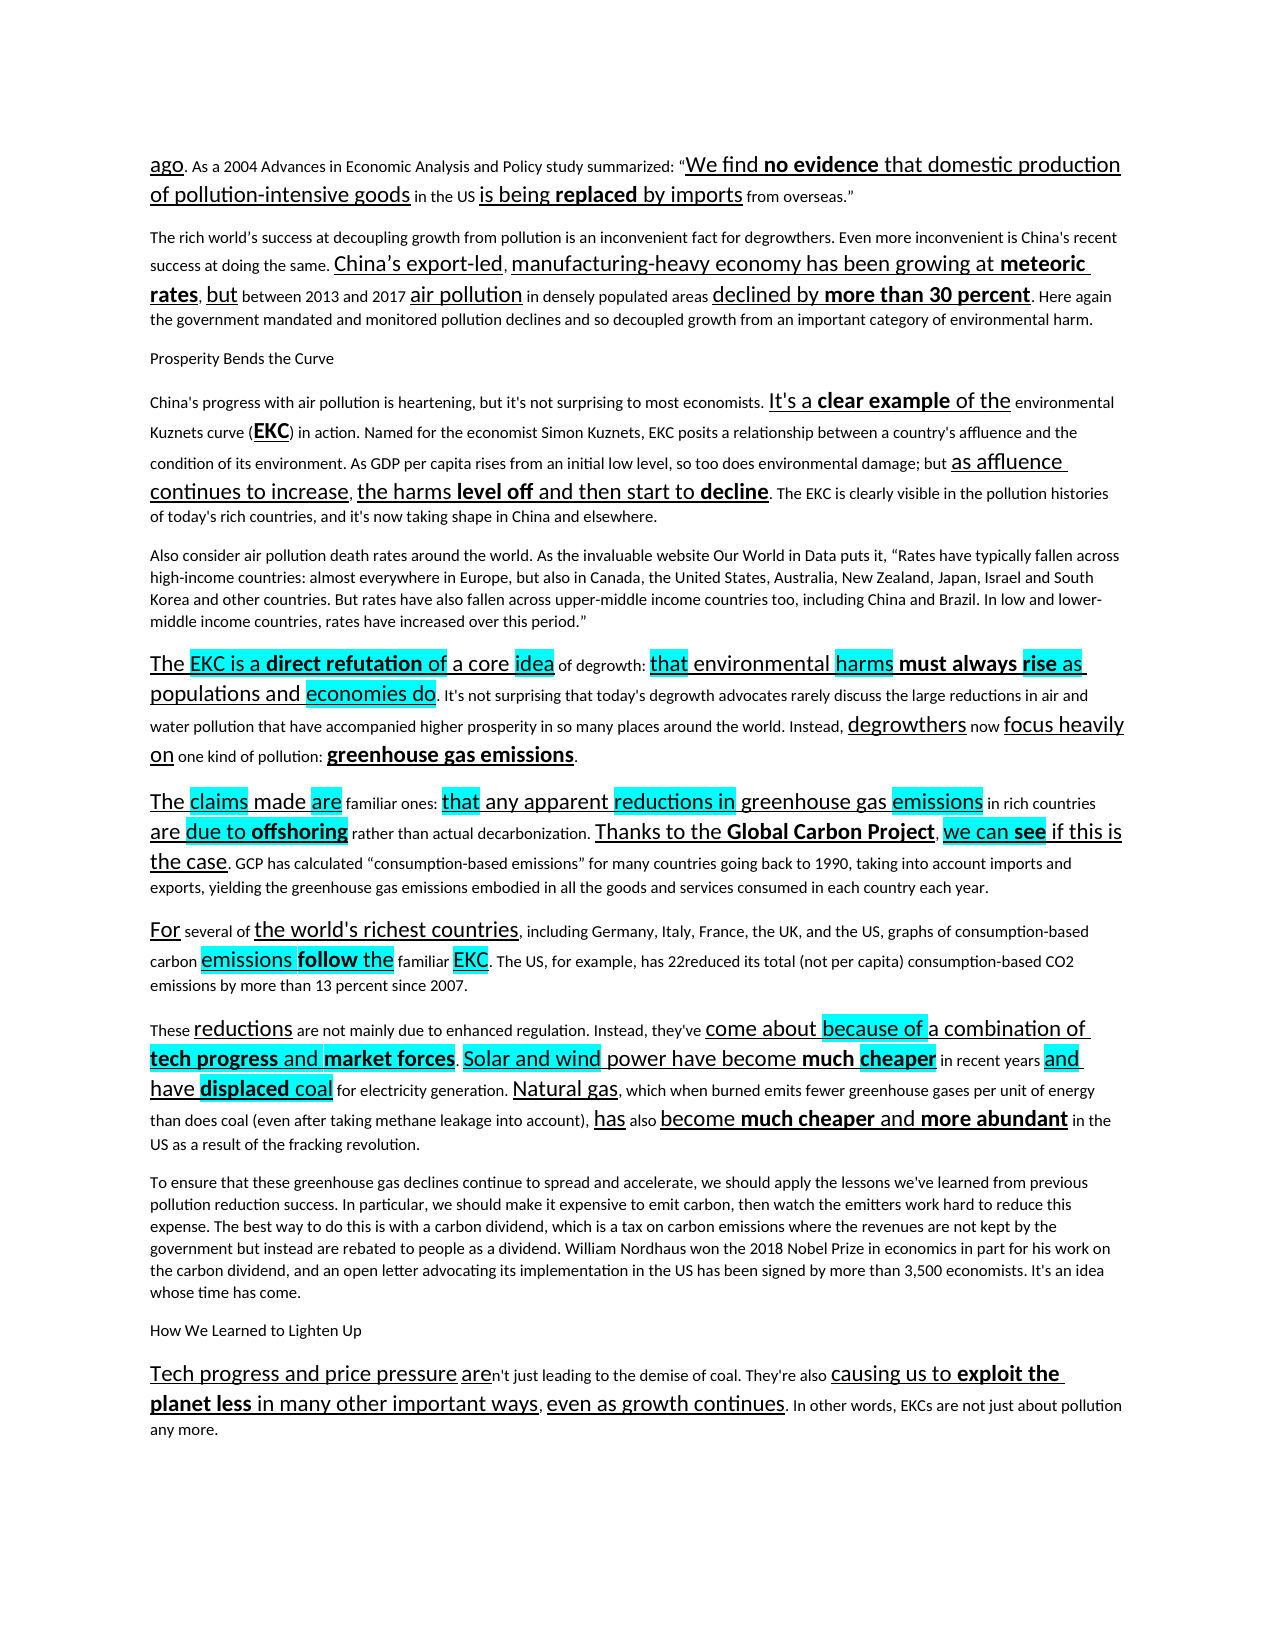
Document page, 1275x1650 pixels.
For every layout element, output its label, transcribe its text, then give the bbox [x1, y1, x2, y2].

text For several of the world's richest countries, including Germany, Italy, France, the UK, and the US, graphs of consumption-based carbon emissions follow the familiar EKC. The US, for example, has 22reduced its total (not per capita) consumption-based CO2 emissions by more than 13 percent since 2007. [150, 915, 1125, 996]
text How We Learned to Lighten Up [150, 1320, 1125, 1341]
text Also consider air pollution death rates around the world. As the invaluable website Our World in Data puts it, “Rates have typically fallen across high-income countries: almost everywhere in Europe, but also in Canada, the United States, Australia, New Zealand, Japan, Israel and South Korea and other countries. But rates have also fallen across upper-middle income countries too, including China and Brazil. In low and lower-middle income countries, rates have increased over this period.” [150, 545, 1125, 631]
text The claims made are familiar ones: that any apparent reductions in greenhouse gas emissions in rich countries are due to offshoring rather than actual decarbonization. Thanks to the Global Carbon Project, we can see if this is the case. GCP has calculated “consumption-based emissions” for many countries going back to 1990, taking into account imports and exports, yielding the greenhouse gas emissions embodied in all the goods and services consumed in each country each year. [150, 787, 1125, 897]
text China's progress with air pollution is heartening, but it's not surprising to most economists. It's a clear example of the environmental Kuznets curve (EKC) in action. Named for the economist Simon Kuznets, EKC posits a relationship between a country's affluence and the condition of its environment. As GDP per capita rises from an initial low level, so too does environmental damage; but as affluence continues to increase, the harms level off and then start to decline. The EKC is clearly visible in the pollution histories of today's rich countries, and it's now taking shape in China and elsewhere. [150, 386, 1125, 527]
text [150, 150, 1125, 208]
text The EKC is a direct refutation of a core idea of degrowth: that environmental harms must always rise as populations and economies do. It's not surprising that today's degrowth advocates rarely discuss the large reductions in air and water pollution that have accompanied higher prosperity in so many places around the world. Instead, degrowthers now focus heavily on one kind of pollution: greenhouse gas emissions. [150, 649, 1125, 768]
text The rich world’s success at decoupling growth from pollution is an inconvenient fact for degrowthers. Even more inconvenient is China's recent success at doing the same. China’s export-led, manufacturing-heavy economy has been growing at meteoric rates, but between 2013 and 2017 air pollution in densely populated areas declined by more than 30 percent. Here again the government mandated and monitored pollution declines and so decoupled growth from an important category of environmental harm. [150, 227, 1125, 330]
text To ensure that these greenhouse gas declines continue to spread and accelerate, we should apply the lessons we've learned from previous pollution reduction success. In particular, we should make it expensive to emit carbon, then watch the emitters work hard to reduce this expense. The best way to do this is with a carbon dividend, which is a tax on carbon emissions where the revenues are not kept by the government but instead are rebated to people as a dividend. William Nordhaus won the 2018 Nobel Prize in economics in part for his work on the carbon dividend, and an open letter advocating its implementation in the US has been signed by more than 3,500 economists. It's an idea whose time has come. [150, 1172, 1125, 1302]
text Tech progress and price pressure aren't just leading to the demise of coal. They're also causing us to exploit the planet less in many other important ways, even as growth continues. In other words, EKCs are not just about pollution any more. [150, 1359, 1125, 1439]
text These reductions are not mainly due to enhanced regulation. Instead, they've come about because of a combination of tech progress and market forces. Solar and wind power have become much cheaper in recent years and have displaced coal for electricity generation. Natural gas, which when burned emits fewer greenhouse gases per unit of energy than does coal (even after taking methane leakage into account), has also become much cheaper and more abundant in the US as a result of the fracking revolution. [150, 1014, 1125, 1154]
text Prosperity Bends the Curve [150, 348, 1125, 368]
